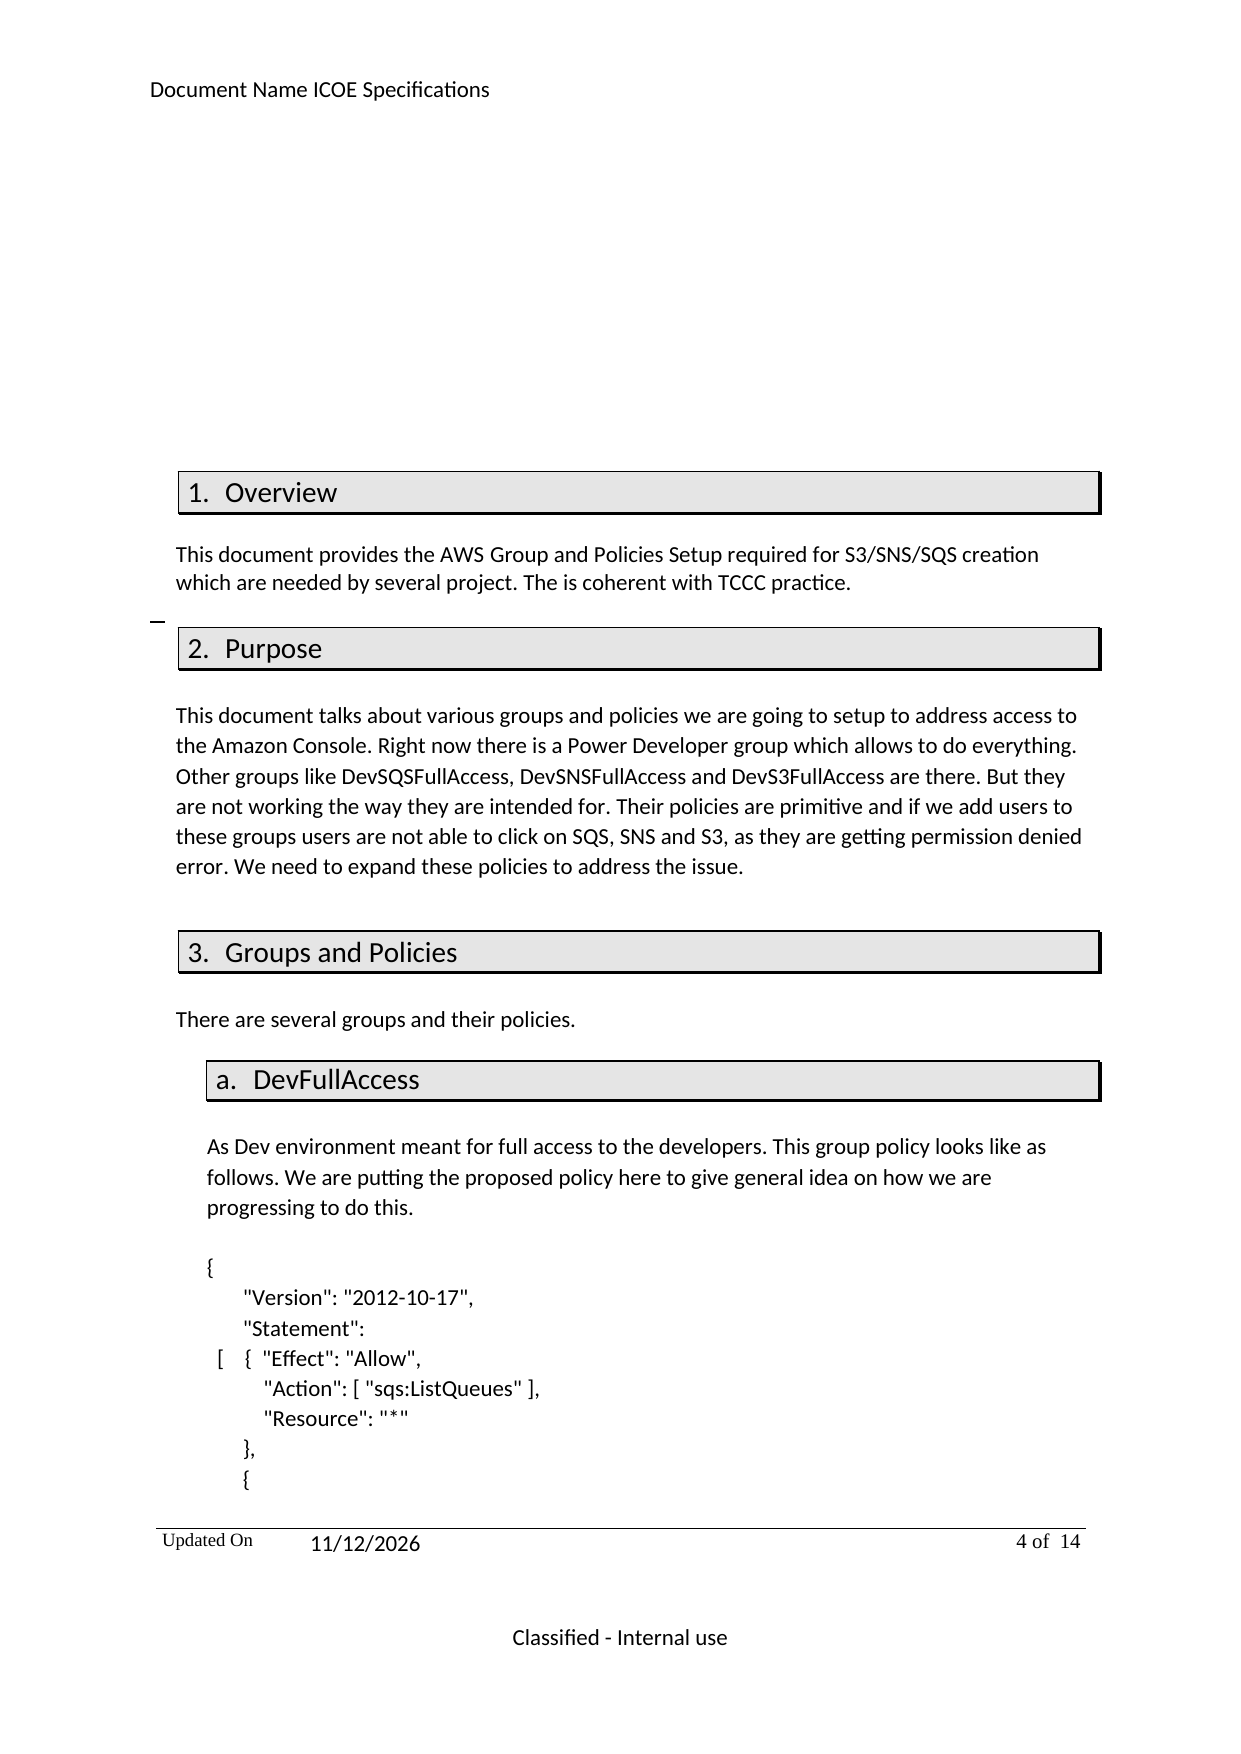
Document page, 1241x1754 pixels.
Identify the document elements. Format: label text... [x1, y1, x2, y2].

text progressing to do this. [150, 1193, 1090, 1221]
text these groups users are not able to click on SQS, SNS and S3, as they are getting permission denied [150, 822, 1090, 850]
text which are needed by several project. The is coherent with TCCC practice. [150, 568, 1090, 597]
text { [150, 1253, 1090, 1281]
text [ { "Effect": "Allow", [150, 1344, 1090, 1372]
text are not working the way they are intended for. Their policies are primitive and if we add users to [150, 792, 1090, 820]
list DevFullAccess [207, 1062, 1098, 1099]
text "Version": "2012-10-17", [150, 1283, 1090, 1312]
text As Dev environment meant for full access to the developers. This group policy looks like as [150, 1132, 1090, 1161]
text follows. We are putting the proposed policy here to give general idea on how we are [150, 1163, 1090, 1191]
text the Amazon Console. Right now there is a Power Developer group which allows to do everything. [150, 732, 1090, 760]
text There are several groups and their policies. [150, 1005, 1090, 1033]
list Groups and Policies [179, 932, 1098, 971]
text "Action": [ "sqs:ListQueues" ], [150, 1374, 1090, 1402]
text }, [150, 1434, 1090, 1463]
list Overview [179, 472, 1098, 512]
text "Statement": [150, 1314, 1090, 1342]
text Other groups like DevSQSFullAccess, DevSNSFullAccess and DevS3FullAccess are there. But they [150, 762, 1090, 790]
text This document provides the AWS Group and Policies Setup required for S3/SNS/SQS creation [150, 541, 1090, 568]
text "Resource": "*" [150, 1404, 1090, 1432]
list Purpose [179, 628, 1098, 668]
text error. We need to expand these policies to address the issue. [150, 852, 1090, 881]
text { [150, 1465, 1090, 1493]
text This document talks about various groups and policies we are going to setup to address access to [150, 701, 1090, 729]
